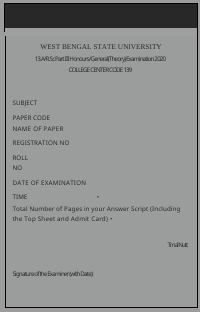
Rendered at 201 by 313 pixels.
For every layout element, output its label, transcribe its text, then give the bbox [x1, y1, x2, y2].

table_header WEST BENGAL STATE UNIVERSITY 13.A/R.Sc Part III Honours/General(Theory) Examination 2020 COLLEGE CENTER CODE 139 SUBJECT PAPER CODE NAME OF PAPER REGISTRATION NO ROLL NO DATE OF EXAMINATION TIME • Total Number of Pages in your Answer Script (Including the Top Sheet and Admit Card) • Tmal Nutt Signature of the Examiner (with Date): [6, 36, 197, 307]
